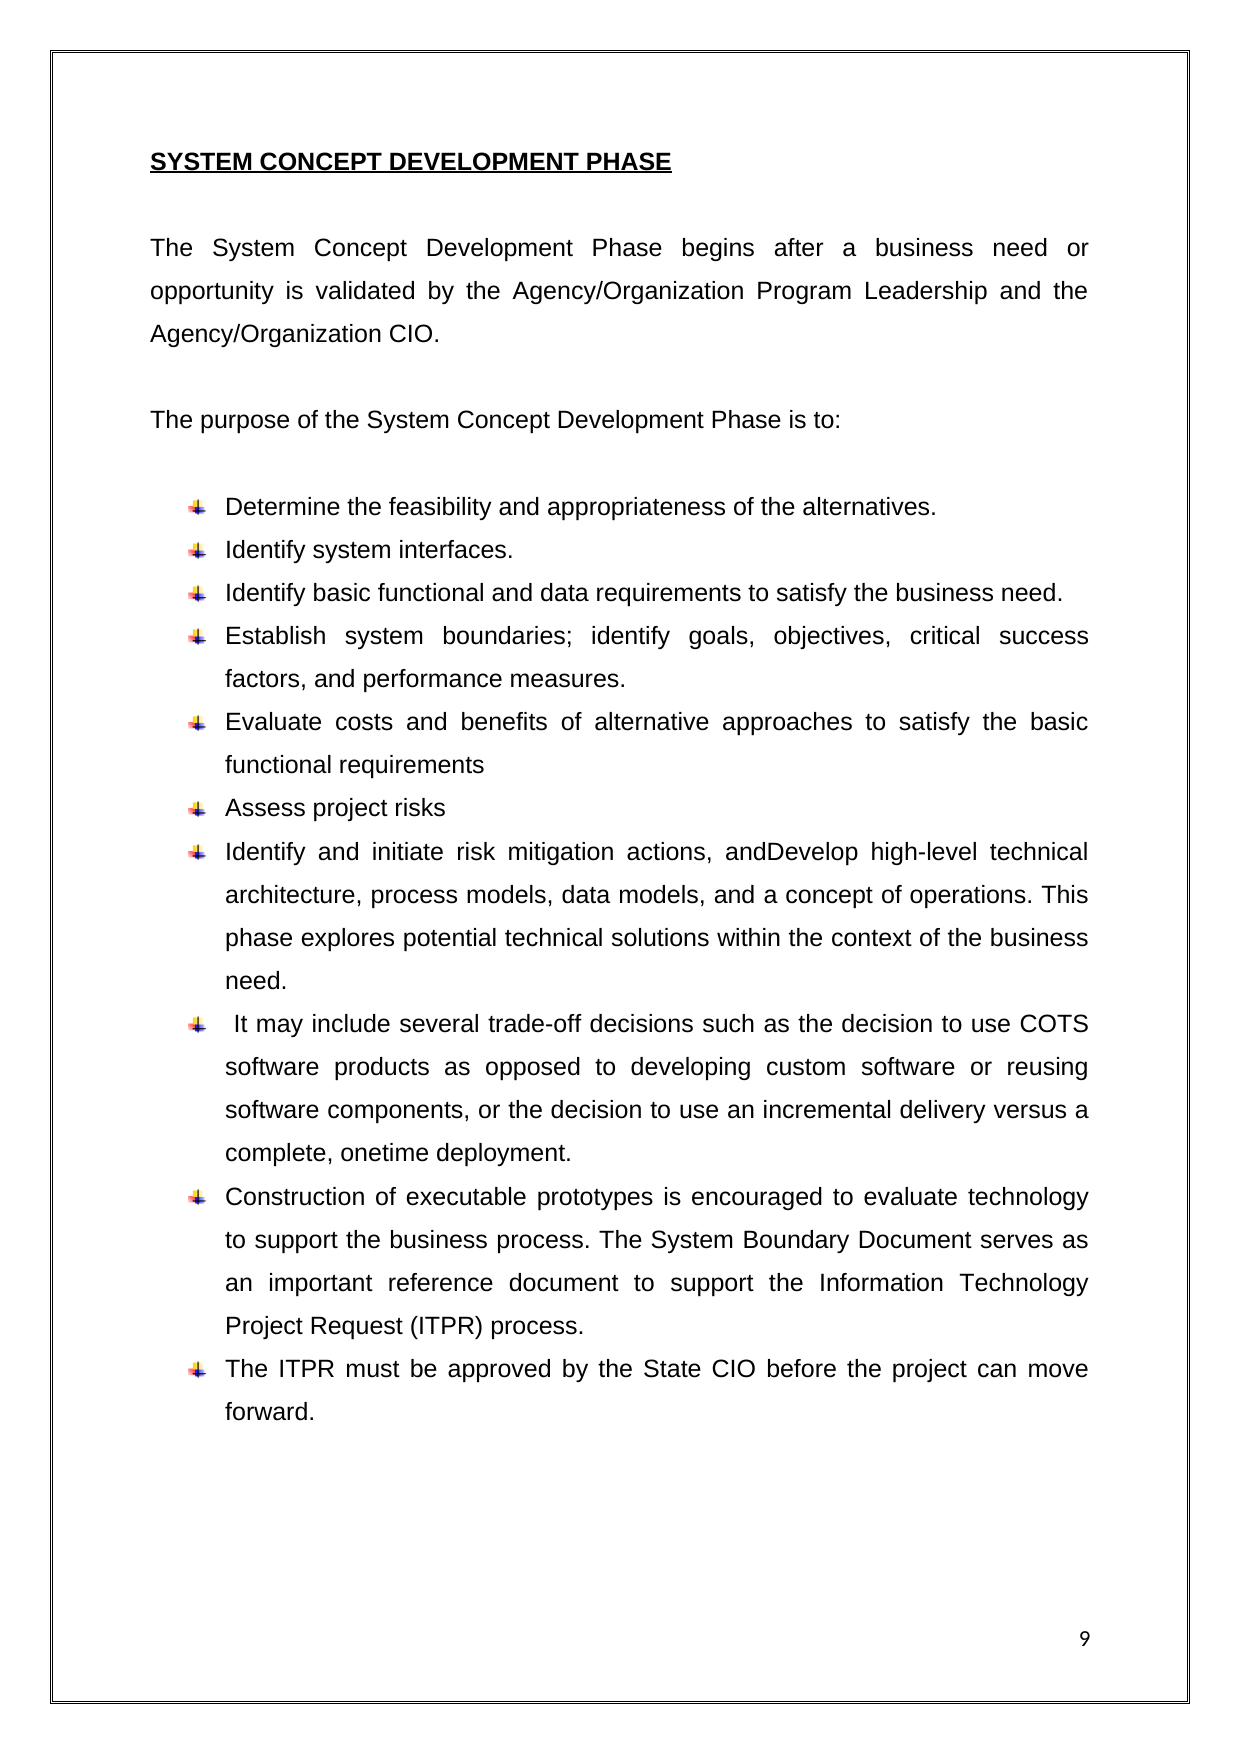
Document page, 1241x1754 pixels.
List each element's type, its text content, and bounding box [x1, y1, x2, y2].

list Determine the feasibility and appropriateness of the alternatives. [187, 492, 1090, 520]
text SYSTEM CONCEPT DEVELOPMENT PHASE [150, 147, 1090, 175]
picture [188, 714, 206, 731]
picture [188, 843, 206, 860]
picture [188, 1188, 206, 1205]
list Assess project risks [187, 793, 1090, 822]
list Identify system interfaces. [187, 535, 1090, 563]
text The purpose of the System Concept Development Phase is to: [150, 405, 1090, 434]
picture [188, 627, 206, 645]
picture [188, 800, 206, 817]
picture [188, 1360, 206, 1378]
picture [188, 1015, 206, 1033]
list Evaluate costs and benefits of alternative approaches to satisfy the basic functional requirements [187, 707, 1090, 779]
list Construction of executable prototypes is encouraged to evaluate technology to support the business process. The System Boundary Document serves as an important reference document to support the Information Technology Project Request (ITPR) process. [187, 1182, 1090, 1340]
list Establish system boundaries; identify goals, objectives, critical success factors, and performance measures. [187, 621, 1090, 693]
list Identify and initiate risk mitigation actions, andDevelop high-level technical architecture, process models, data models, and a concept of operations. This phase explores potential technical solutions within the context of the business need. [187, 837, 1090, 995]
list Identify basic functional and data requirements to satisfy the business need. [187, 578, 1090, 607]
list It may include several trade-off decisions such as the decision to use COTS software products as opposed to developing custom software or reusing software components, or the decision to use an incremental delivery versus a complete, onetime deployment. [187, 1009, 1090, 1167]
picture [188, 498, 206, 515]
picture [188, 541, 206, 559]
text The System Concept Development Phase begins after a business need or opportunity is validated by the Agency/Organization Program Leadership and the Agency/Organization CIO. [150, 233, 1090, 348]
list The ITPR must be approved by the State CIO before the project can move forward. [187, 1354, 1090, 1426]
picture [188, 584, 206, 602]
